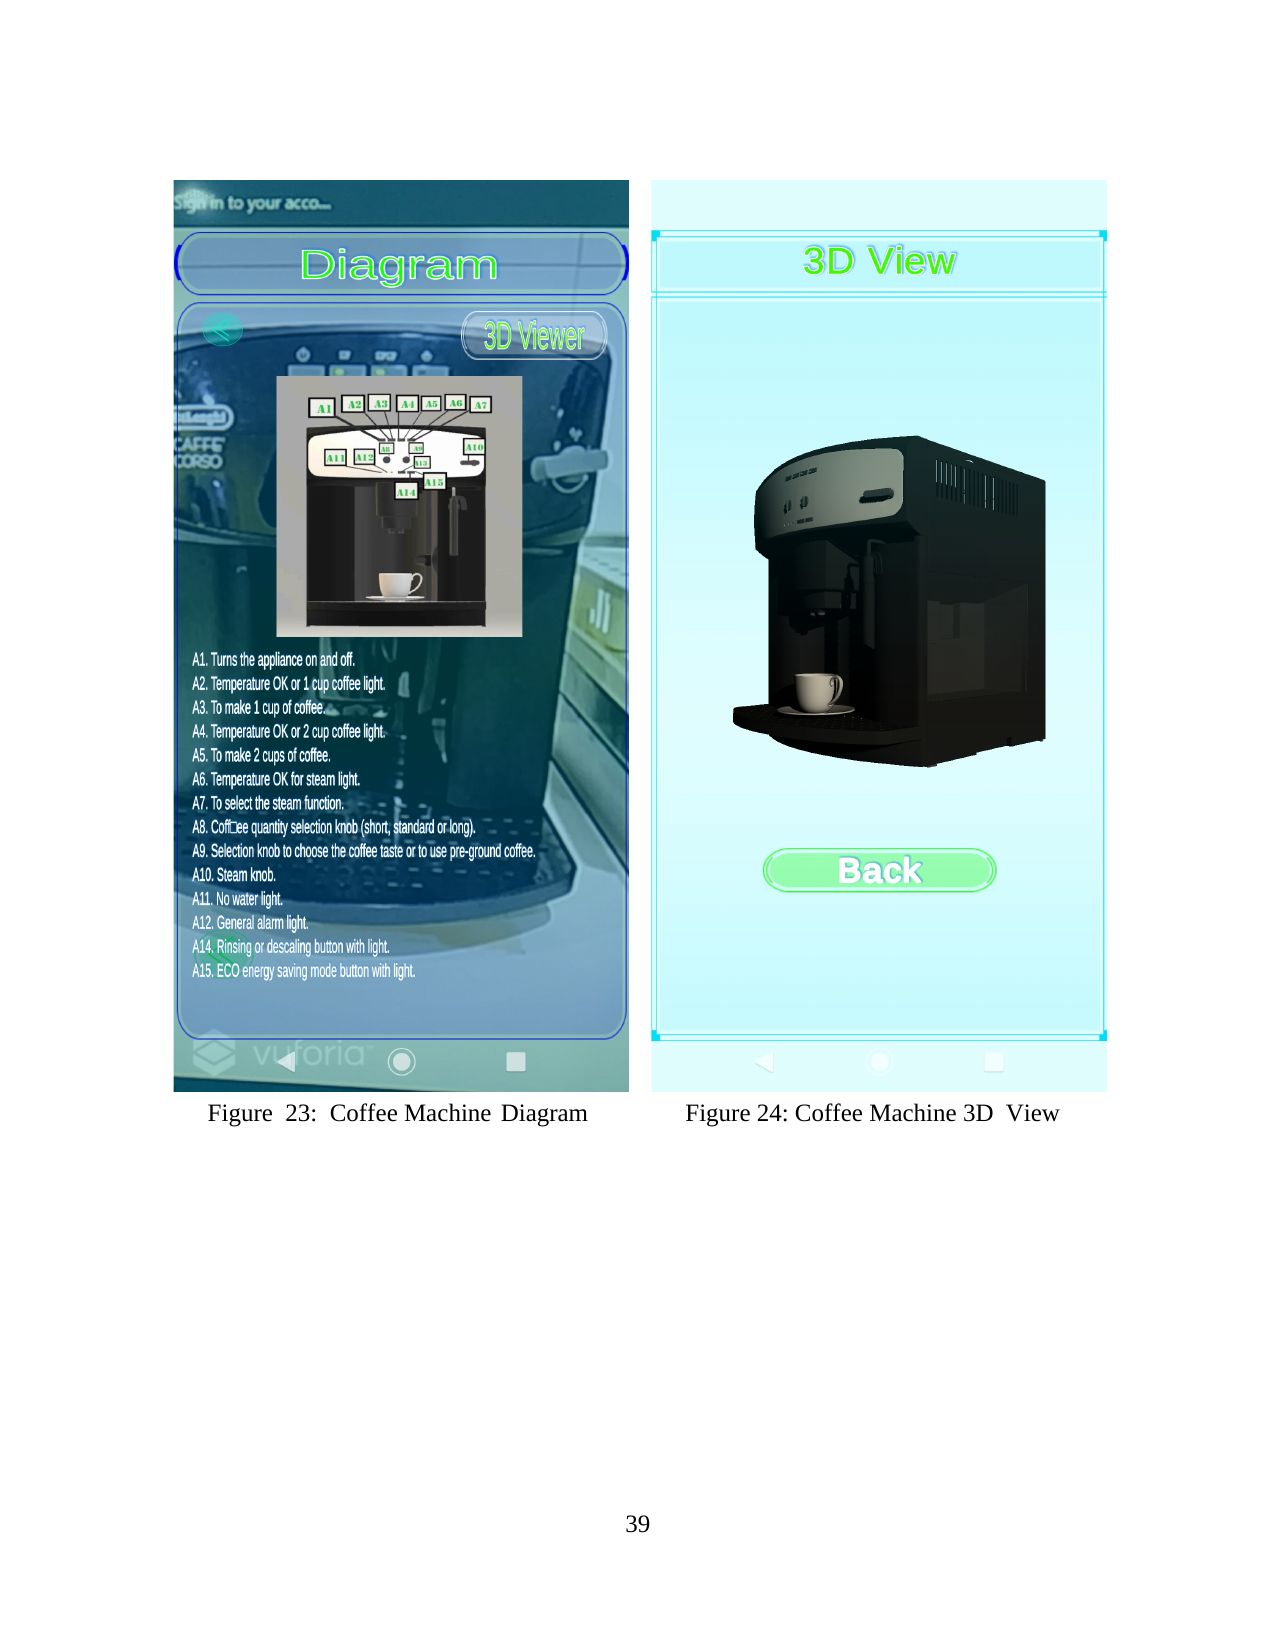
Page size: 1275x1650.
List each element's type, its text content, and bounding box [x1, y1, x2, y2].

picture [173, 180, 629, 1092]
picture [651, 180, 1108, 1092]
text Figure 23: Coffee Machine Diagram Figure 24: Coffee Machine 3D View [207, 1098, 1275, 1127]
